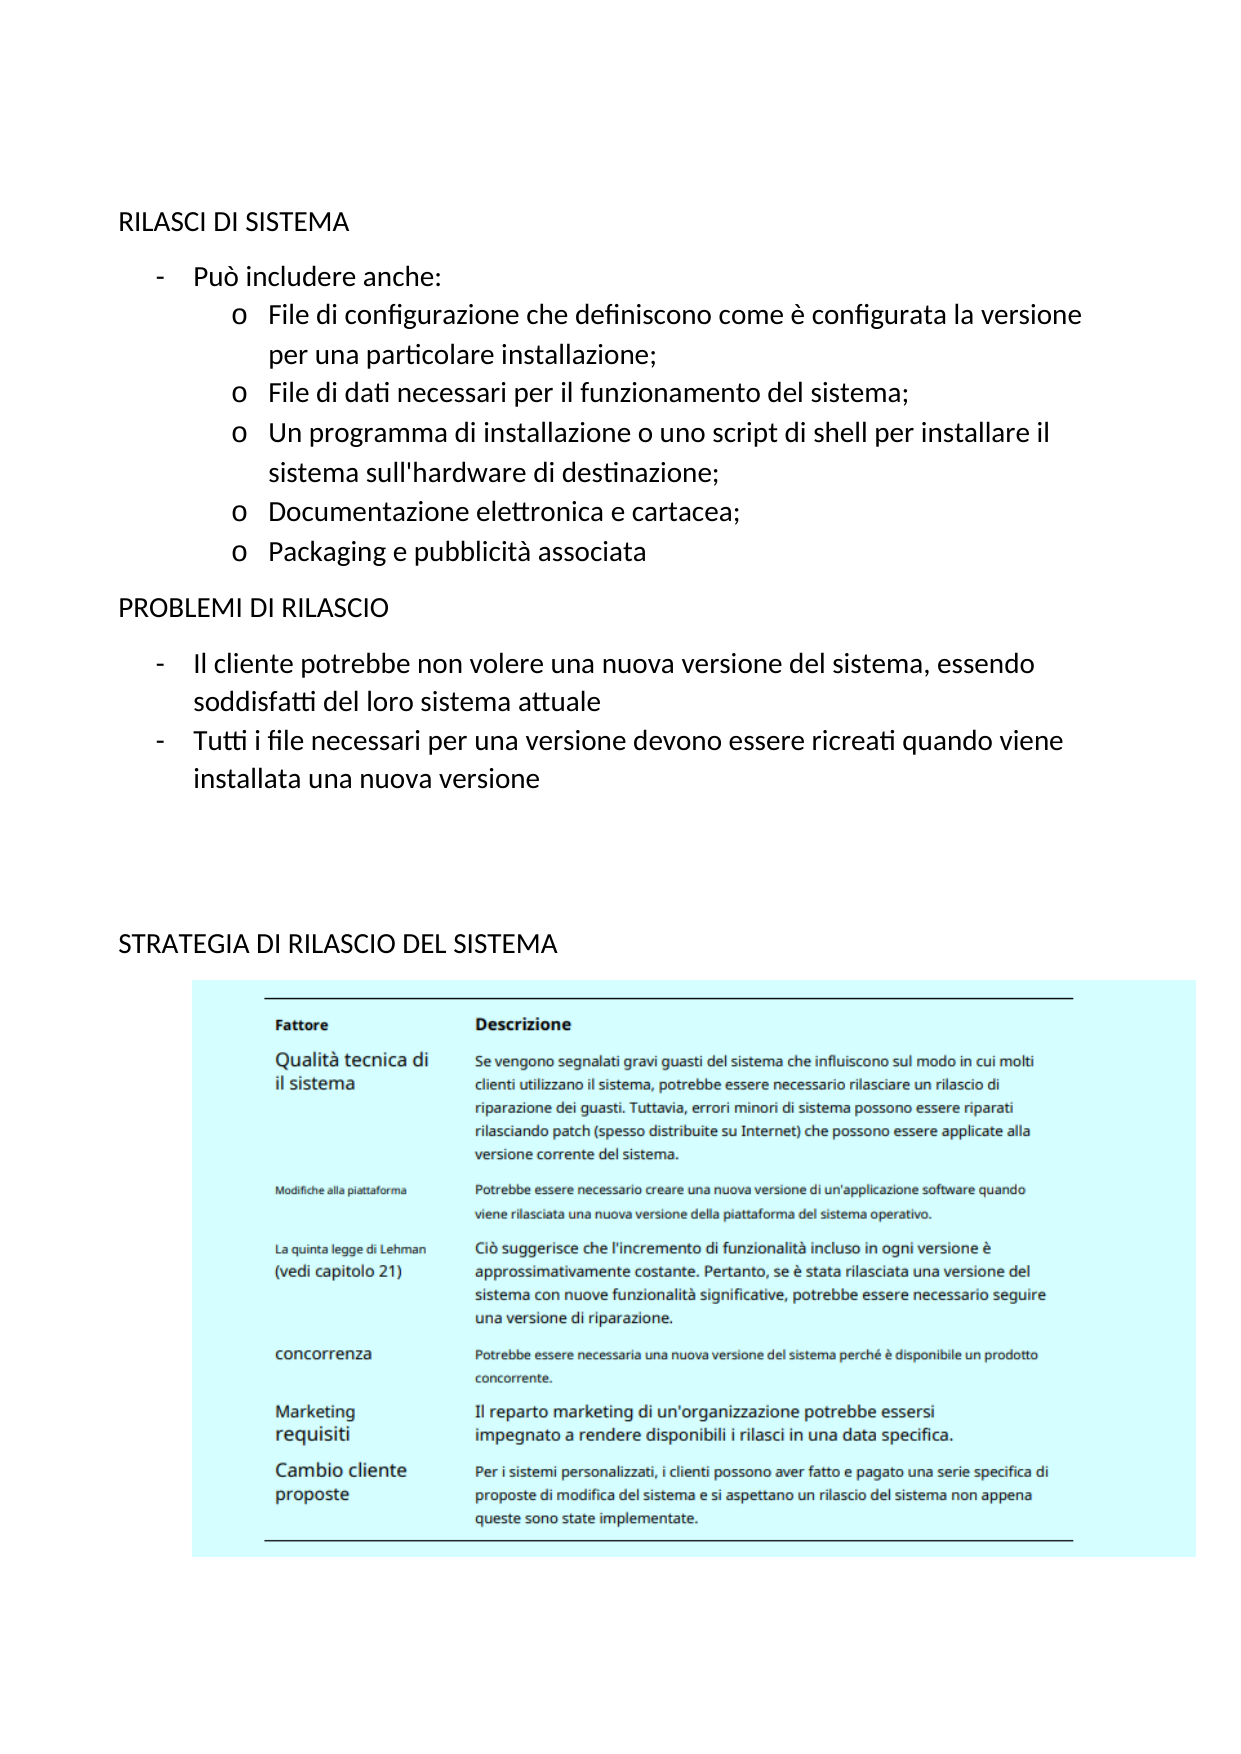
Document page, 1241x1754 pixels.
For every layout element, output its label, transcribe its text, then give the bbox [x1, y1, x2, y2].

list Tutti i file necessari per una versione devono essere ricreati quando viene installata una nuova versione [156, 722, 1122, 796]
list Documentazione elettronica e cartacea; [231, 493, 1122, 530]
list Il cliente potrebbe non volere una nuova versione del sistema, essendo soddisfatti del loro sistema attuale [156, 645, 1122, 719]
list File di dati necessari per il funzionamento del sistema; [231, 374, 1122, 412]
text PROBLEMI DI RILASCIO [118, 589, 1122, 625]
list Packaging e pubblicità associata [231, 533, 1122, 570]
text STRATEGIA DI RILASCIO DEL SISTEMA [118, 925, 1122, 961]
list Un programma di installazione o uno script di shell per installare il sistema sull'hardware di destinazione; [231, 414, 1122, 490]
picture [191, 980, 1196, 1557]
list File di configurazione che definiscono come è configurata la versione per una particolare installazione; [231, 296, 1122, 372]
list Può includere anche: [156, 258, 1122, 293]
text RILASCI DI SISTEMA [118, 203, 1122, 238]
